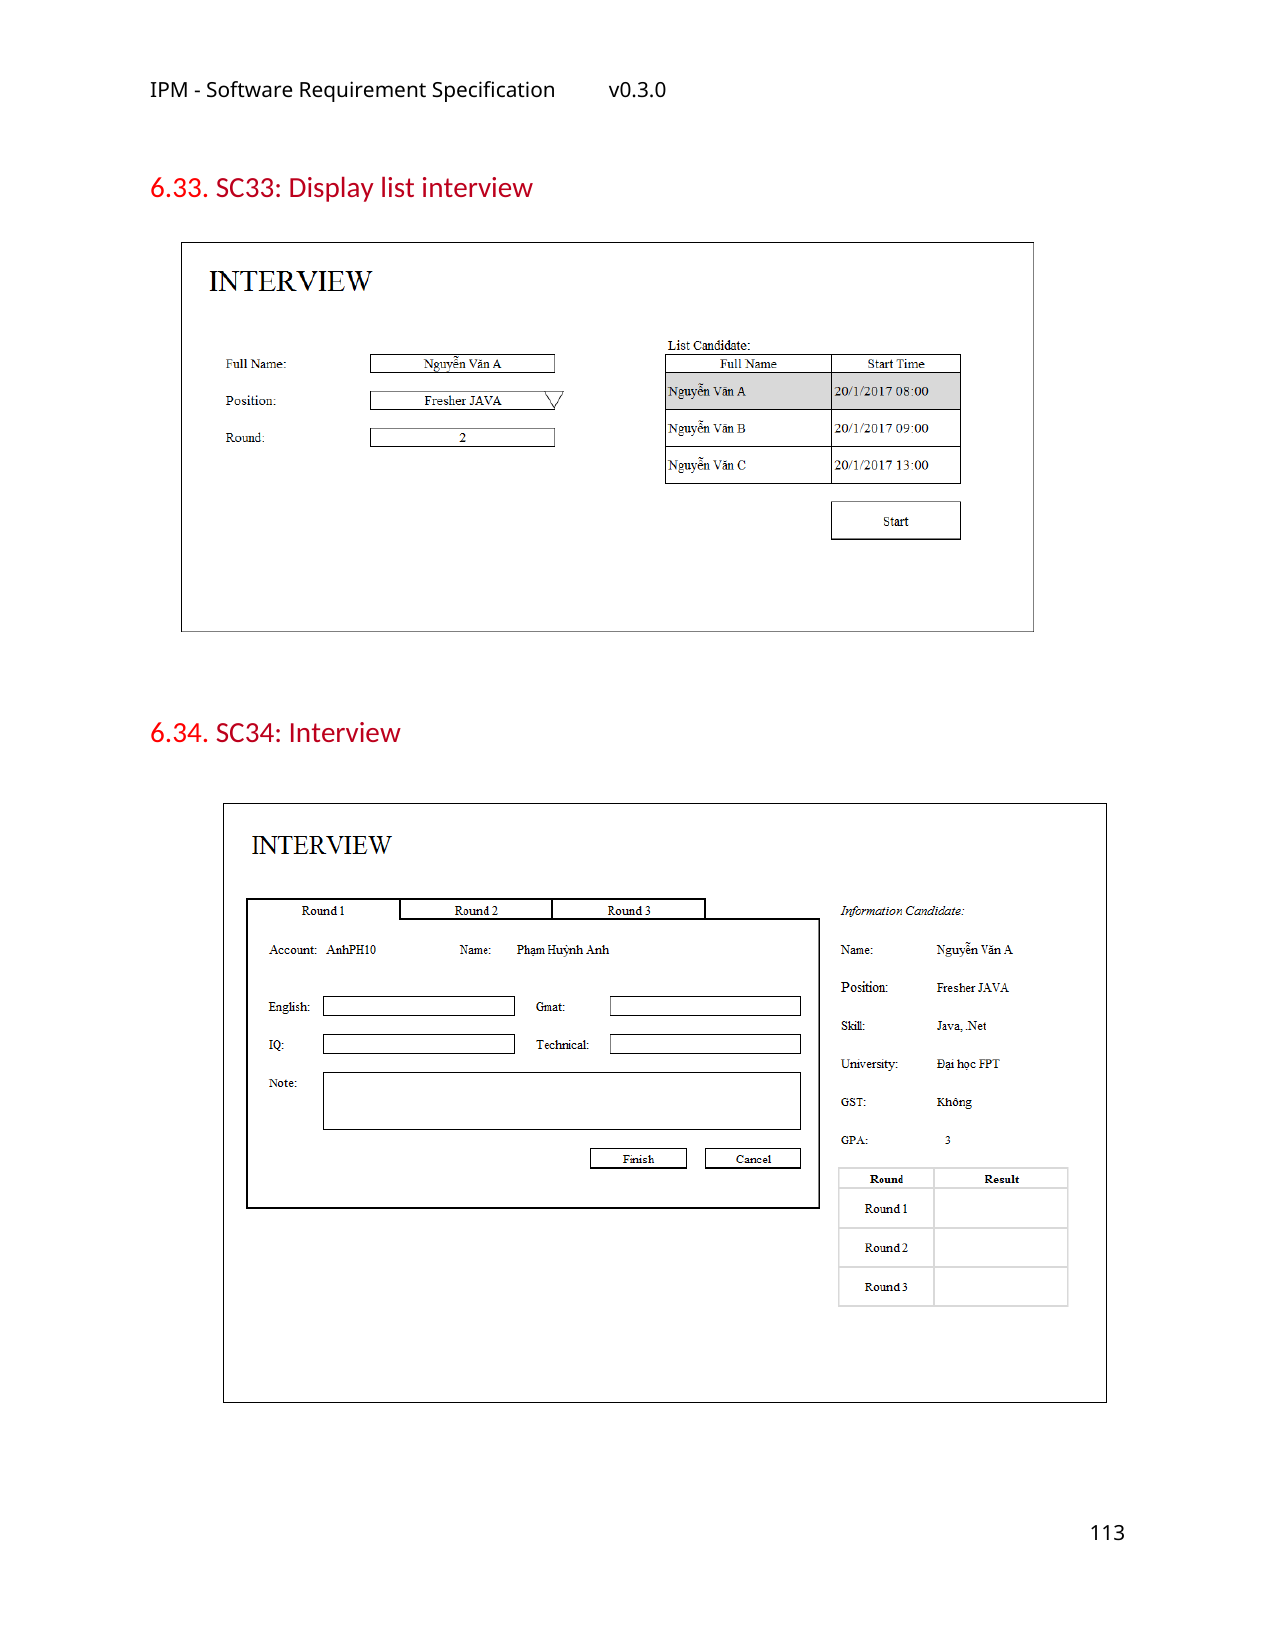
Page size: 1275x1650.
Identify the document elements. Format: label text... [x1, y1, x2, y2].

picture [179, 237, 1038, 640]
subtitle SC33: Display list interview [150, 169, 1125, 204]
picture [215, 793, 1110, 1407]
subtitle SC34: Interview [150, 714, 1125, 750]
